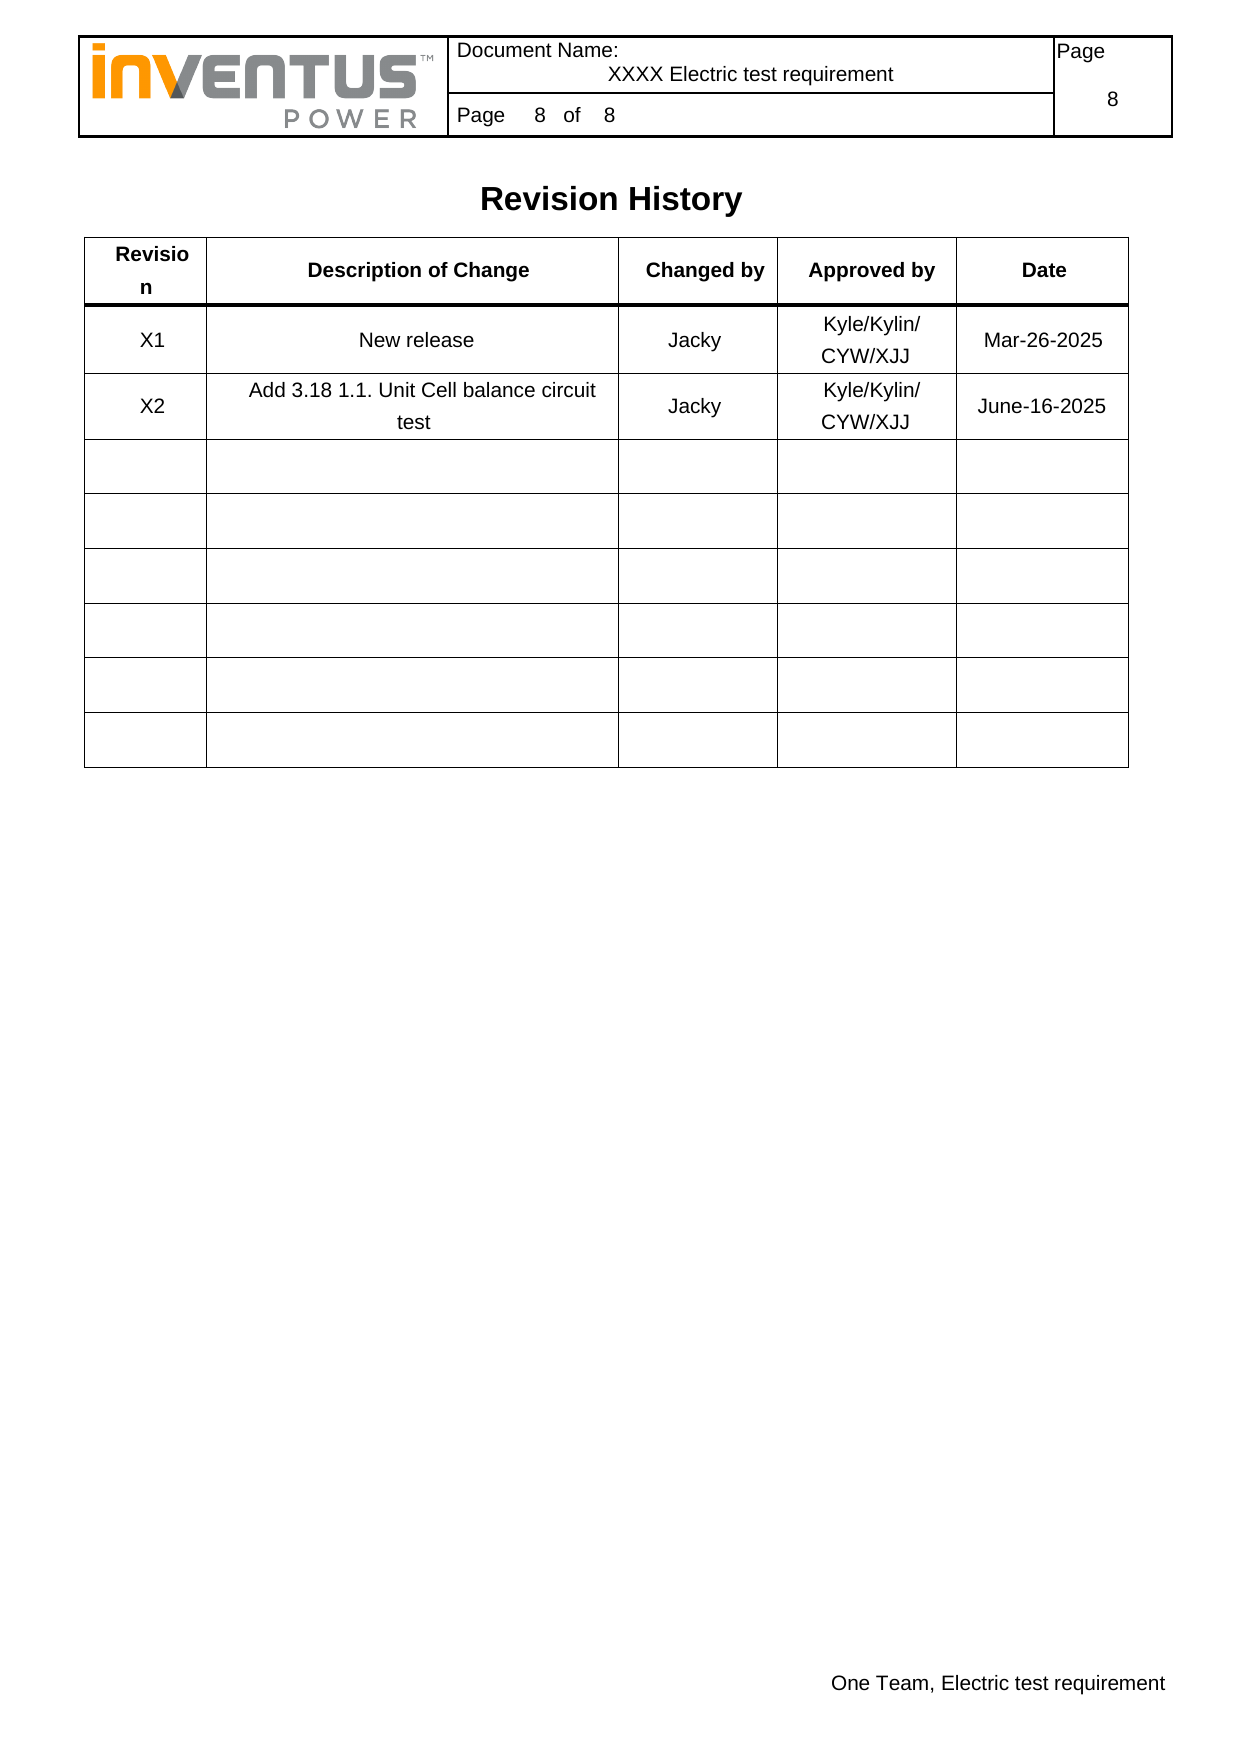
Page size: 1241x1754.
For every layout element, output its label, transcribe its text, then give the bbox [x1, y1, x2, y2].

table_cell X2 [85, 374, 206, 438]
table_cell Kyle/Kylin/CYW/XJJ [778, 307, 956, 372]
table_cell X1 [85, 307, 206, 372]
table_cell [207, 549, 618, 602]
table_header Date [957, 238, 1128, 303]
table_cell [957, 549, 1128, 602]
table_cell Add 3.18 1.1. Unit Cell balance circuit test [207, 374, 618, 438]
table_cell [778, 713, 956, 767]
table_header Description of Change [207, 238, 618, 303]
table_cell [619, 658, 777, 712]
table_cell [619, 604, 777, 657]
table_cell [207, 658, 618, 712]
table_cell June-16-2025 [957, 374, 1128, 438]
table_cell [778, 549, 956, 602]
table_cell Mar-26-2025 [957, 307, 1128, 372]
text Revision History [84, 165, 1156, 230]
table_cell [778, 604, 956, 657]
table_cell [207, 494, 618, 548]
table_cell [957, 440, 1128, 493]
table_cell [778, 658, 956, 712]
table_cell [619, 440, 777, 493]
table_cell Jacky [619, 374, 777, 438]
table_cell Kyle/Kylin/CYW/XJJ [778, 374, 956, 438]
table_cell [207, 604, 618, 657]
table_cell [619, 549, 777, 602]
table_cell [778, 494, 956, 548]
table_header Revision [85, 238, 206, 303]
picture [88, 40, 438, 133]
table_cell [778, 440, 956, 493]
table_cell [957, 494, 1128, 548]
table_cell [207, 440, 618, 493]
table_cell [619, 494, 777, 548]
table_header Approved by [778, 238, 956, 303]
table_cell [85, 494, 206, 548]
table_cell [85, 440, 206, 493]
table_cell [619, 713, 777, 767]
table_cell [957, 713, 1128, 767]
table_cell Jacky [619, 307, 777, 372]
table_cell [85, 549, 206, 602]
table_cell [207, 713, 618, 767]
table_cell [957, 604, 1128, 657]
table_cell [85, 713, 206, 767]
table_cell [957, 658, 1128, 712]
table_cell New release [207, 307, 618, 372]
table_cell [85, 604, 206, 657]
table_cell [85, 658, 206, 712]
table_header Changed by [619, 238, 777, 303]
